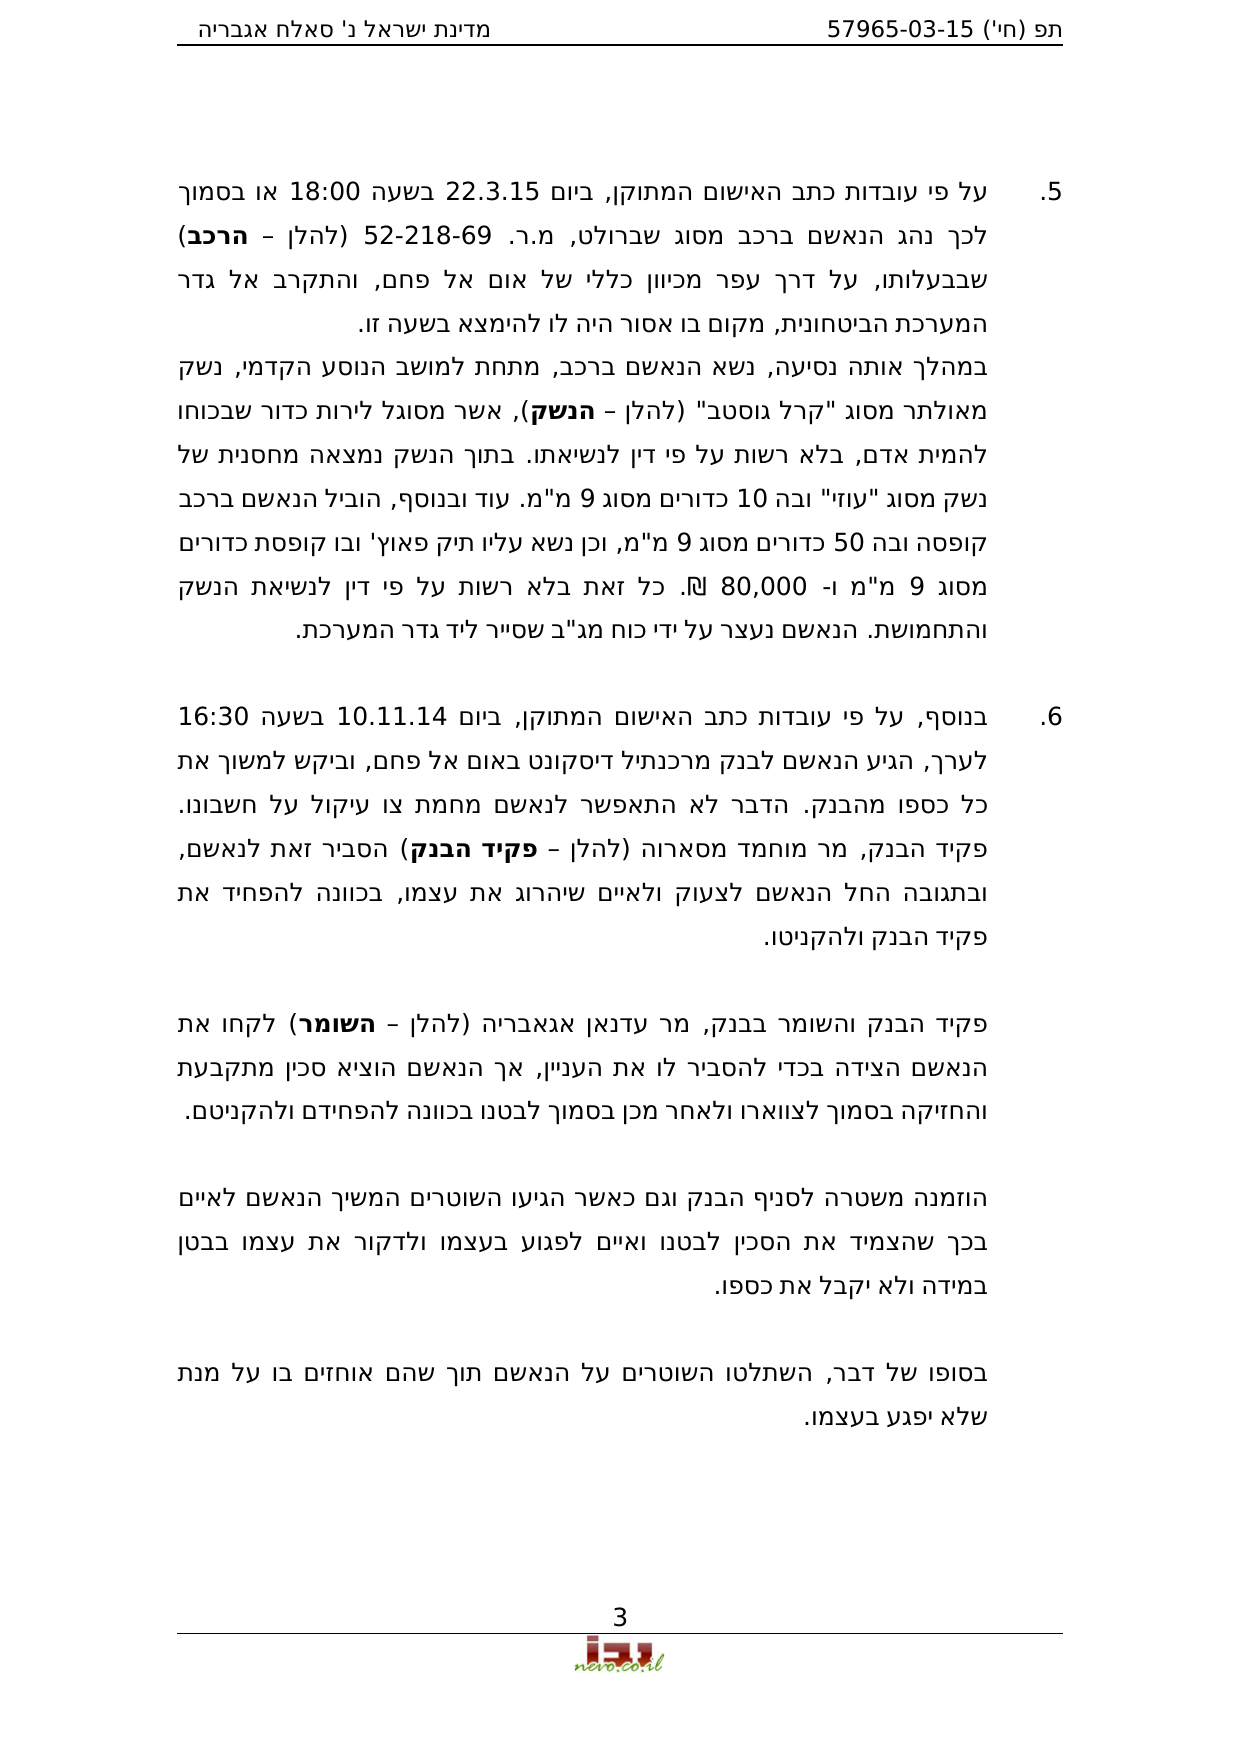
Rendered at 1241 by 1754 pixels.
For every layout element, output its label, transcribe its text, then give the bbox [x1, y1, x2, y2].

text הוזמנה משטרה לסניף הבנק וגם כאשר הגיעו השוטרים המשיך הנאשם לאיים בכך שהצמיד את הסכין לבטנו ואיים לפגוע בעצמו ולדקור את עצמו בבטן במידה ולא יקבל את כספו. [177, 1183, 988, 1300]
text 6. בנוסף, על פי עובדות כתב האישום המתוקן, ביום 10.11.14 בשעה 16:30 לערך, הגיע הנאשם לבנק מרכנתיל דיסקונט באום אל פחם, וביקש למשוך את כל כספו מהבנק. הדבר לא התאפשר לנאשם מחמת צו עיקול על חשבונו. פקיד הבנק, מר מוחמד מסארוה (להלן – פקיד הבנק) הסביר זאת לנאשם, ובתגובה החל הנאשם לצעוק ולאיים שיהרוג את עצמו, בכוונה להפחיד את פקיד הבנק ולהקניטו. [177, 702, 1063, 951]
text פקיד הבנק והשומר בבנק, מר עדנאן אגאבריה (להלן – השומר) לקחו את הנאשם הצידה בכדי להסביר לו את העניין, אך הנאשם הוציא סכין מתקבעת והחזיקה בסמוך לצווארו ולאחר מכן בסמוך לבטנו בכוונה להפחידם ולהקניטם. [177, 1009, 988, 1126]
text במהלך אותה נסיעה, נשא הנאשם ברכב, מתחת למושב הנוסע הקדמי, נשק מאולתר מסוג "קרל גוסטב" (להלן – הנשק), אשר מסוגל לירות כדור שבכוחו להמית אדם, בלא רשות על פי דין לנשיאתו. בתוך הנשק נמצאה מחסנית של נשק מסוג "עוזי" ובה 10 כדורים מסוג 9 מ"מ. עוד ובנוסף, הוביל הנאשם ברכב קופסה ובה 50 כדורים מסוג 9 מ"מ, וכן נשא עליו תיק פאוץ' ובו קופסת כדורים מסוג 9 מ"מ ו- 80,000 ₪. כל זאת בלא רשות על פי דין לנשיאת הנשק והתחמושת. הנאשם נעצר על ידי כוח מג"ב שסייר ליד גדר המערכת. [177, 352, 1063, 645]
picture [574, 1635, 666, 1673]
text בסופו של דבר, השתלטו השוטרים על הנאשם תוך שהם אוחזים בו על מנת שלא יפגע בעצמו. [177, 1358, 1063, 1431]
text 5. על פי עובדות כתב האישום המתוקן, ביום 22.3.15 בשעה 18:00 או בסמוך לכך נהג הנאשם ברכב מסוג שברולט, מ.ר. 52-218-69 (להלן – הרכב) שבבעלותו, על דרך עפר מכיוון כללי של אום אל פחם, והתקרב אל גדר המערכת הביטחונית, מקום בו אסור היה לו להימצא בשעה זו. [177, 177, 1063, 338]
